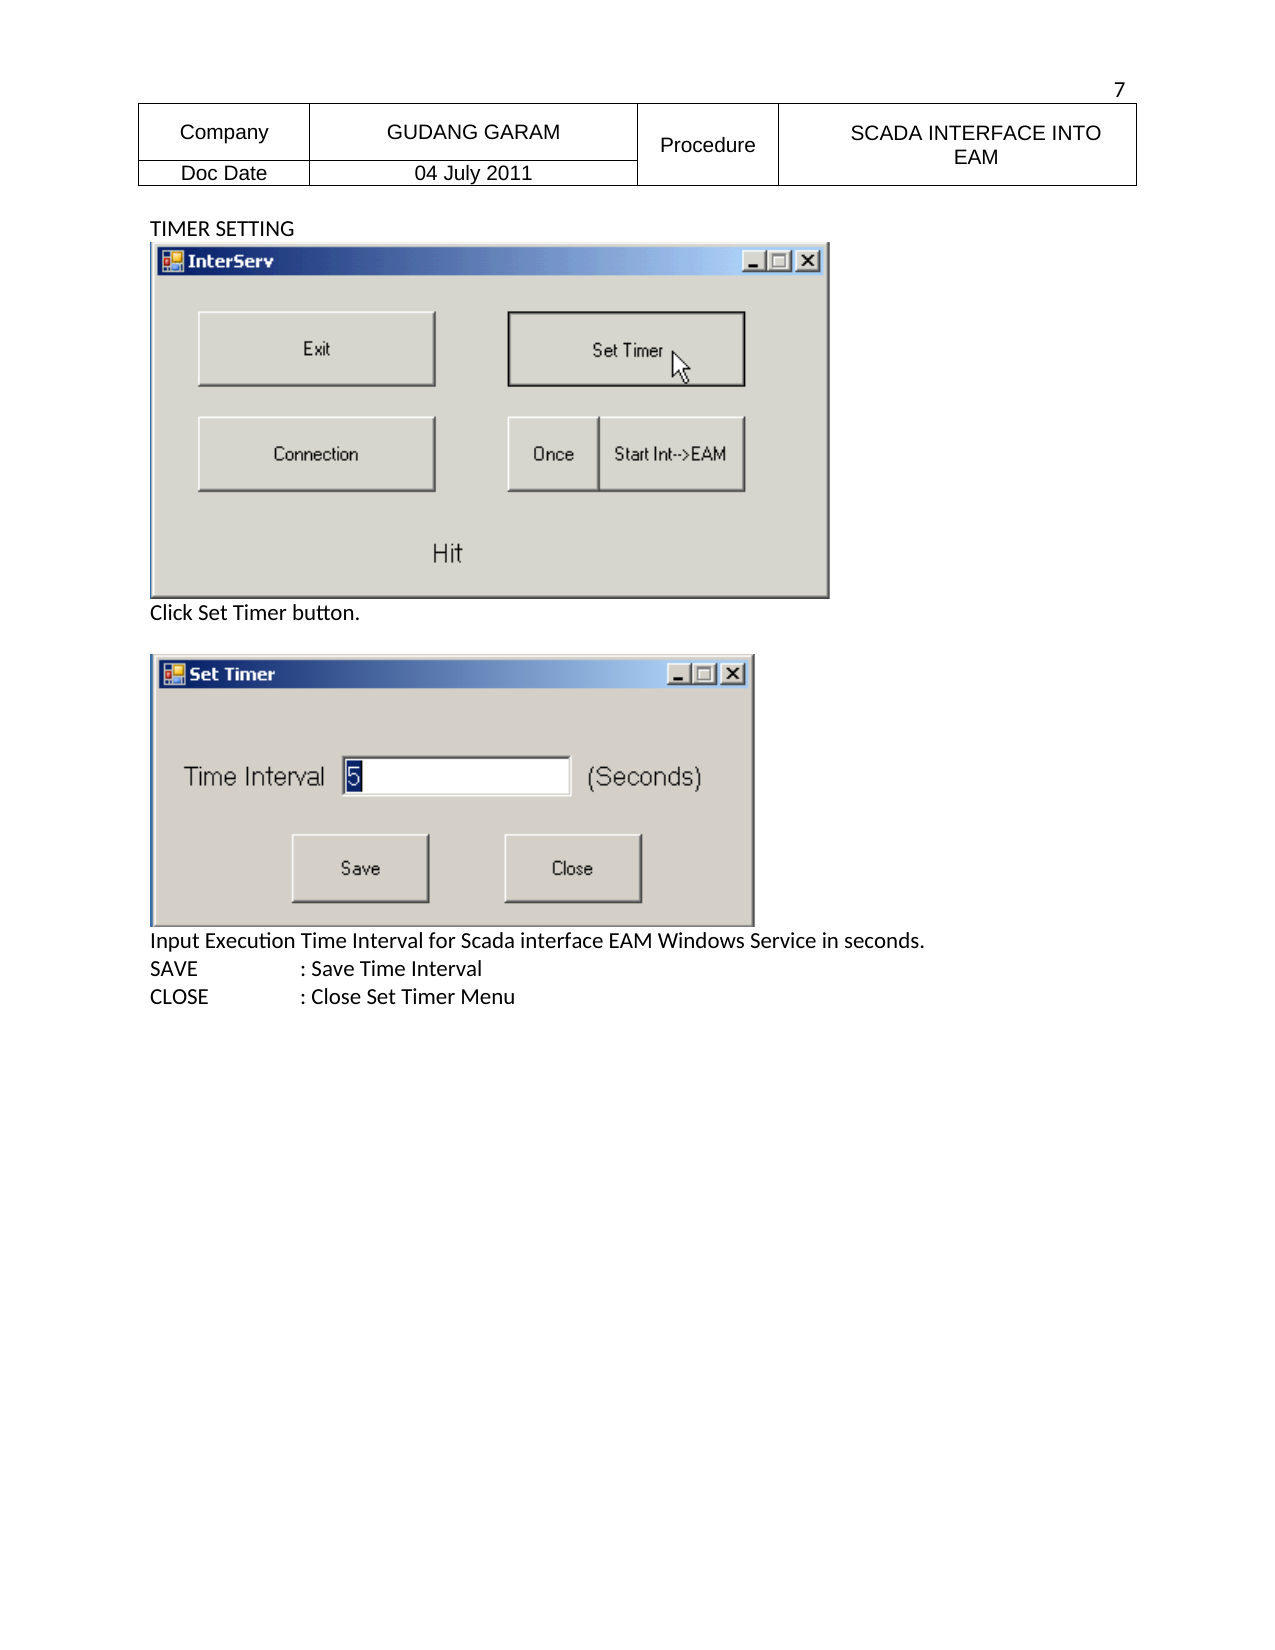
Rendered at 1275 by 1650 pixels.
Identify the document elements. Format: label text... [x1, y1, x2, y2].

text TIMER SETTING [150, 214, 1125, 242]
picture [150, 242, 830, 599]
text SAVE : Save Time Interval [150, 954, 1125, 982]
text Input Execution Time Interval for Scada interface EAM Windows Service in seconds. [150, 926, 1125, 954]
picture [150, 654, 755, 927]
text CLOSE : Close Set Timer Menu [150, 982, 1125, 1010]
text Click Set Timer button. [150, 598, 1125, 626]
